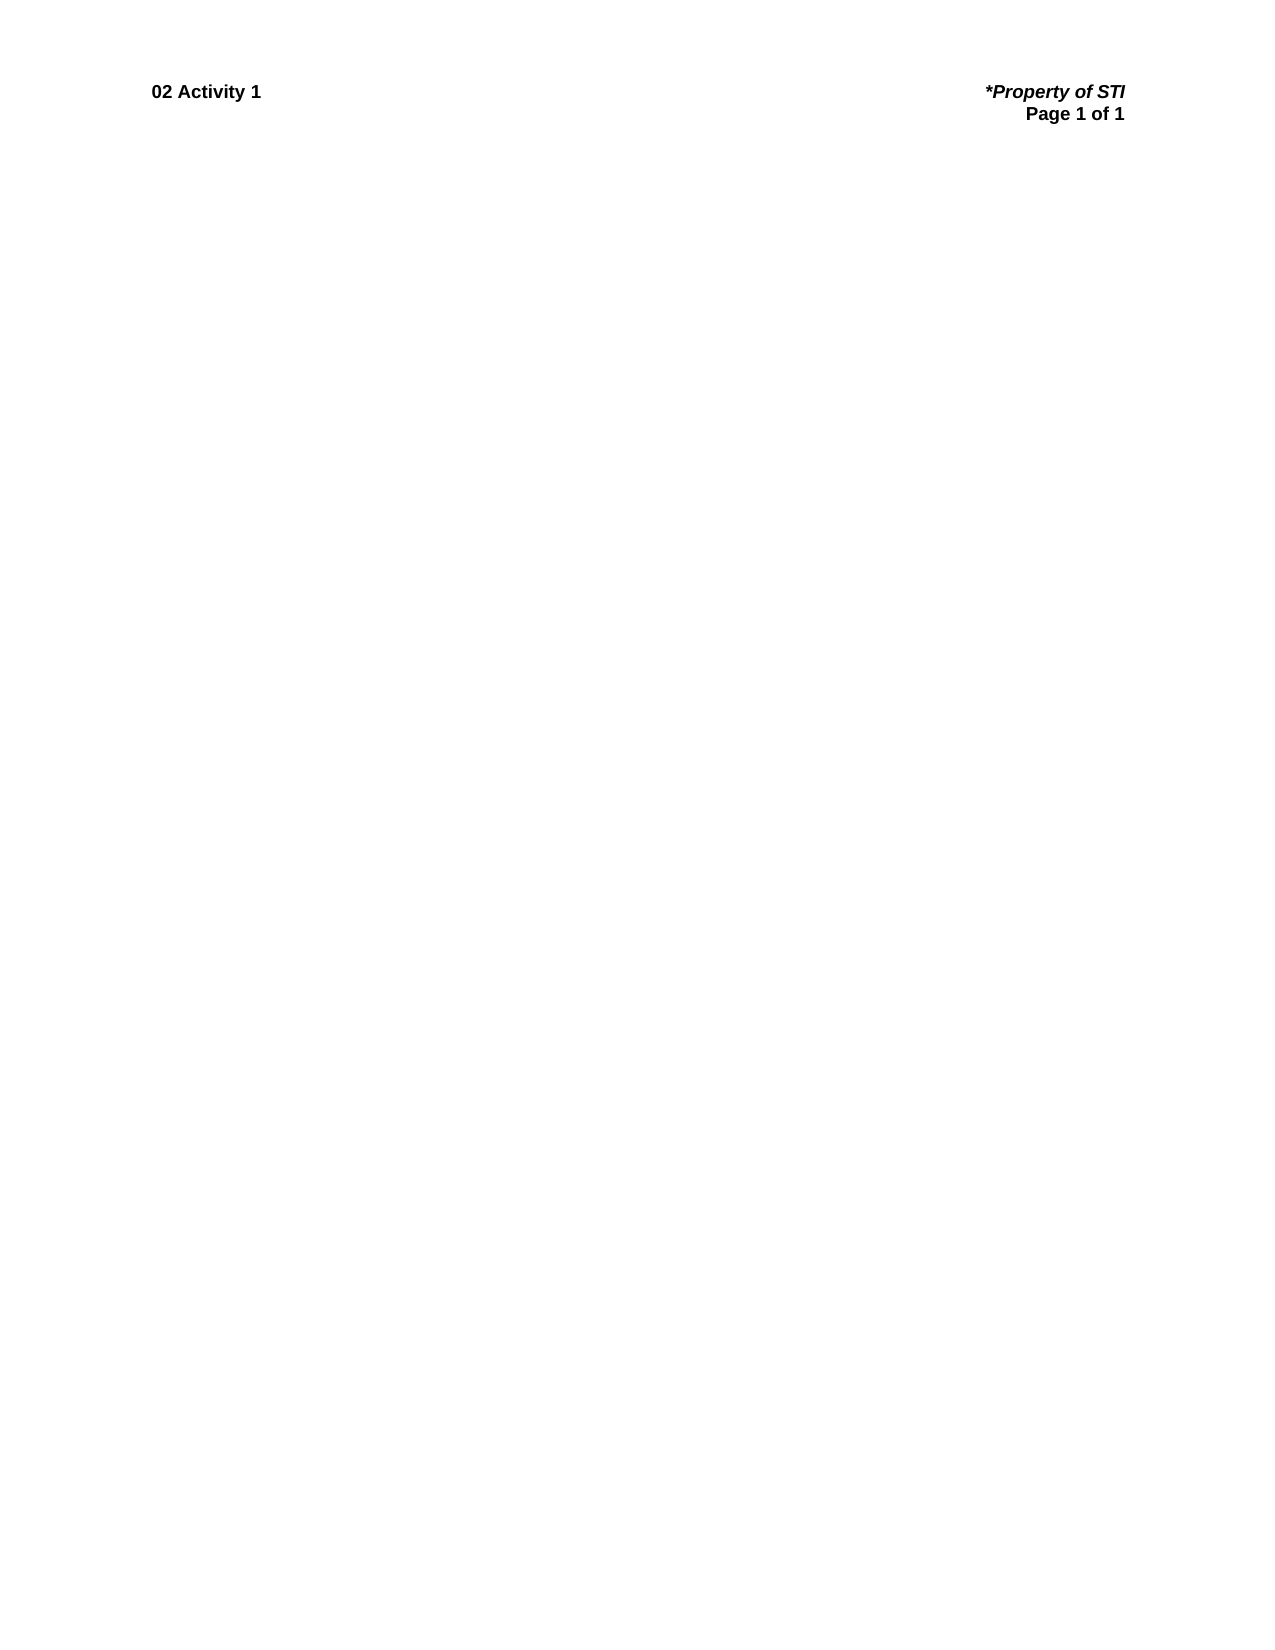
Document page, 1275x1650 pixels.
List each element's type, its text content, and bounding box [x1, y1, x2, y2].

text 02 Activity 1 *Property of STI [139, 81, 1125, 103]
text Page 1 of 1 [139, 103, 1126, 124]
